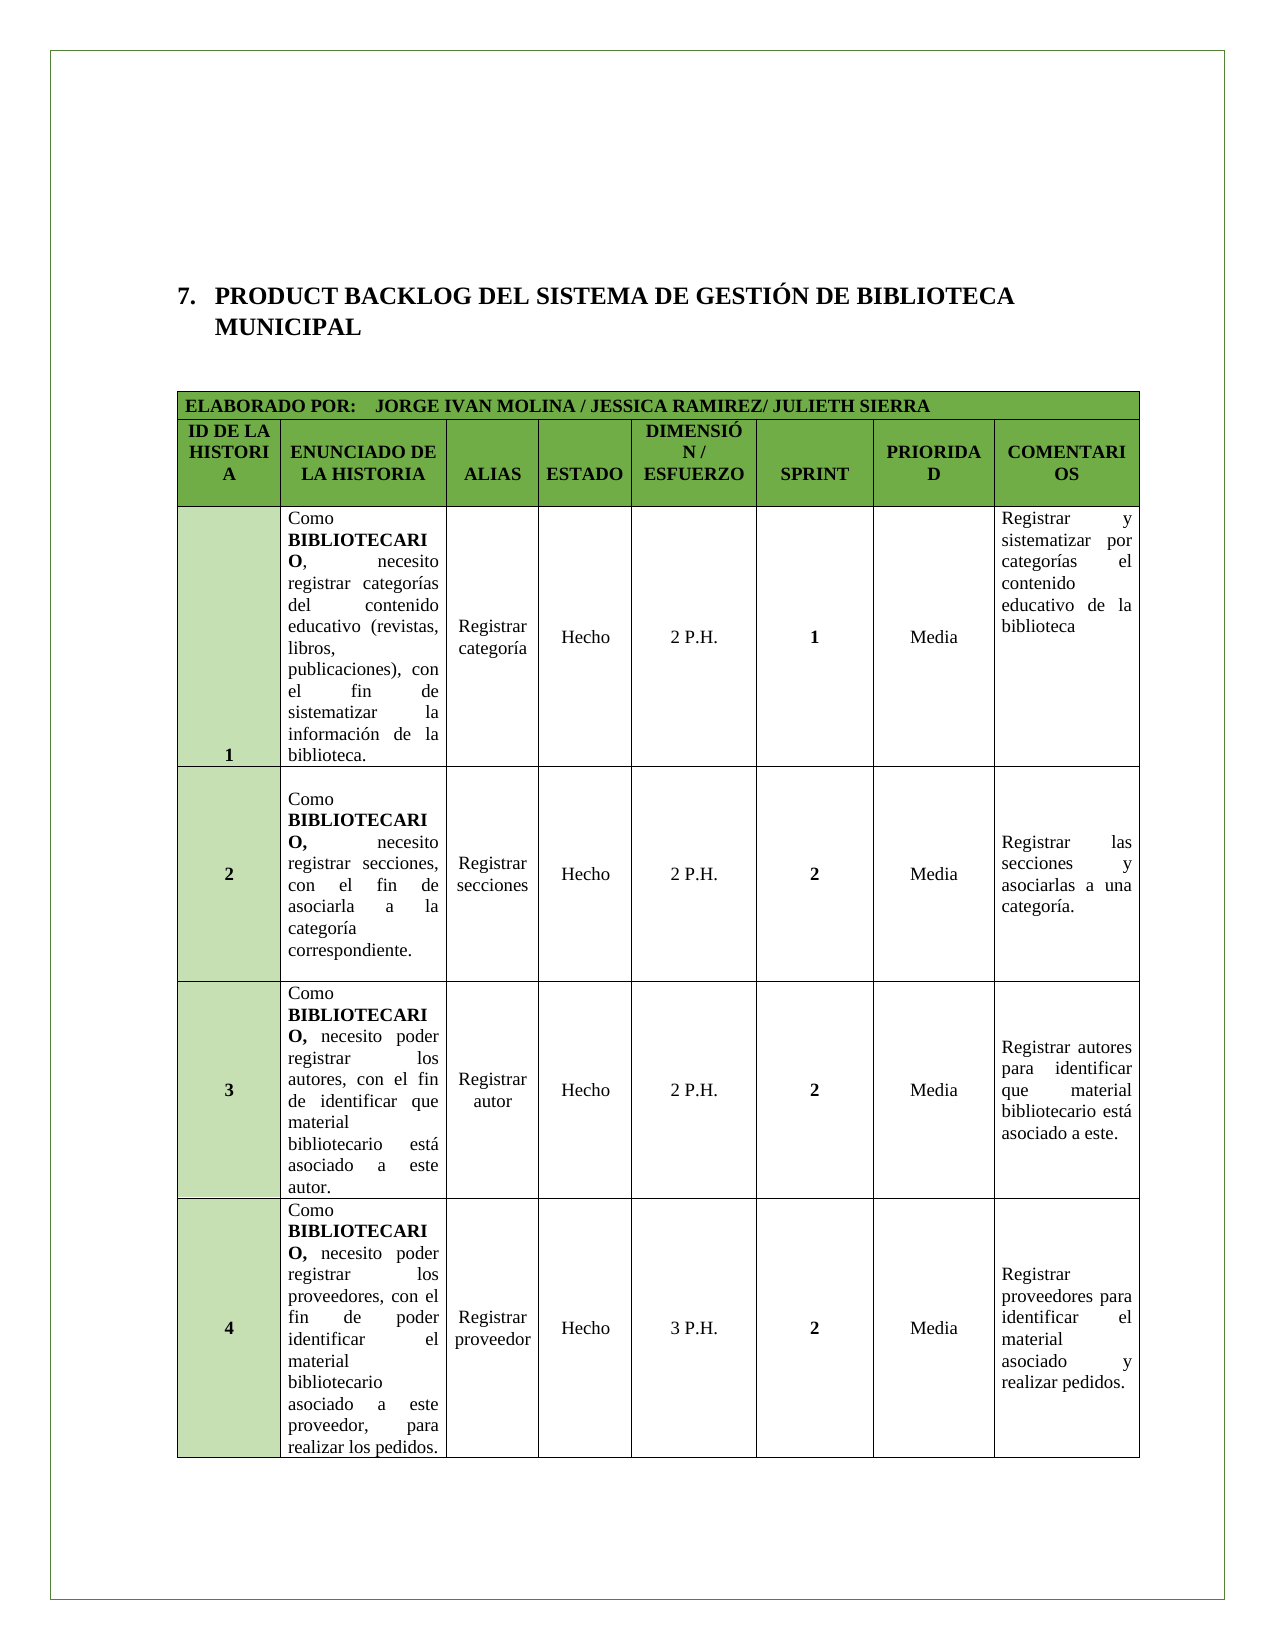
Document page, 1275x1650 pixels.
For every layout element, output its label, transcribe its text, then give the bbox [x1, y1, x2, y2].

table_cell Hecho [539, 1199, 631, 1457]
list PRODUCT BACKLOG DEL SISTEMA DE GESTIÓN DE BIBLIOTECA MUNICIPAL [177, 281, 1098, 341]
table_cell Como BIBLIOTECARIO, necesito registrar secciones, con el fin de asociarla a la categoría correspondiente. [281, 767, 446, 981]
table_cell PRIORIDAD [874, 420, 994, 506]
table_cell 3 P.H. [632, 1199, 756, 1457]
table_cell Registrar proveedor [447, 1199, 538, 1457]
table_cell 4 [178, 1199, 280, 1457]
table_cell DIMENSIÓN / ESFUERZO [632, 420, 756, 506]
table_cell 2 [178, 767, 280, 981]
table_cell Registrar proveedores para identificar el material asociado y realizar pedidos. [995, 1199, 1139, 1457]
table_cell Media [874, 507, 994, 766]
table_cell Registrar autor [447, 982, 538, 1197]
table_cell Registrar autores para identificar que material bibliotecario está asociado a este. [995, 982, 1139, 1197]
table_cell ENUNCIADO DE LA HISTORIA [281, 420, 446, 506]
table_cell Como BIBLIOTECARIO, necesito poder registrar los proveedores, con el fin de poder identificar el material bibliotecario asociado a este proveedor, para realizar los pedidos. [281, 1199, 446, 1457]
table_cell Hecho [539, 767, 631, 981]
table_cell Registrar las secciones y asociarlas a una categoría. [995, 767, 1139, 981]
table_cell Registrar secciones [447, 767, 538, 981]
table_cell 1 [757, 507, 873, 766]
table_cell Hecho [539, 982, 631, 1197]
table_cell Registrar categoría [447, 507, 538, 766]
table_cell Media [874, 1199, 994, 1457]
table_cell ALIAS [447, 420, 538, 506]
table_cell Media [874, 982, 994, 1197]
table_header ELABORADO POR: JORGE IVAN MOLINA / JESSICA RAMIREZ/ JULIETH SIERRA [178, 392, 1139, 419]
table_cell 2 [757, 982, 873, 1197]
table_cell 3 [178, 982, 280, 1197]
table_cell 2 P.H. [632, 982, 756, 1197]
table_cell SPRINT [757, 420, 873, 506]
table_cell Como BIBLIOTECARIO, necesito poder registrar los autores, con el fin de identificar que material bibliotecario está asociado a este autor. [281, 982, 446, 1197]
table_cell 2 P.H. [632, 767, 756, 981]
table_cell ID DE LA HISTORIA [178, 420, 280, 506]
table_cell Hecho [539, 507, 631, 766]
table_cell ESTADO [539, 420, 631, 506]
table_cell 1 [178, 507, 280, 766]
table_cell Como BIBLIOTECARIO, necesito registrar categorías del contenido educativo (revistas, libros, publicaciones), con el fin de sistematizar la información de la biblioteca. [281, 507, 446, 766]
table_cell COMENTARIOS [995, 420, 1139, 506]
table_cell 2 [757, 1199, 873, 1457]
table_cell Media [874, 767, 994, 981]
table_cell 2 P.H. [632, 507, 756, 766]
table_cell Registrar y sistematizar por categorías el contenido educativo de la biblioteca [995, 507, 1139, 766]
table_cell 2 [757, 767, 873, 981]
